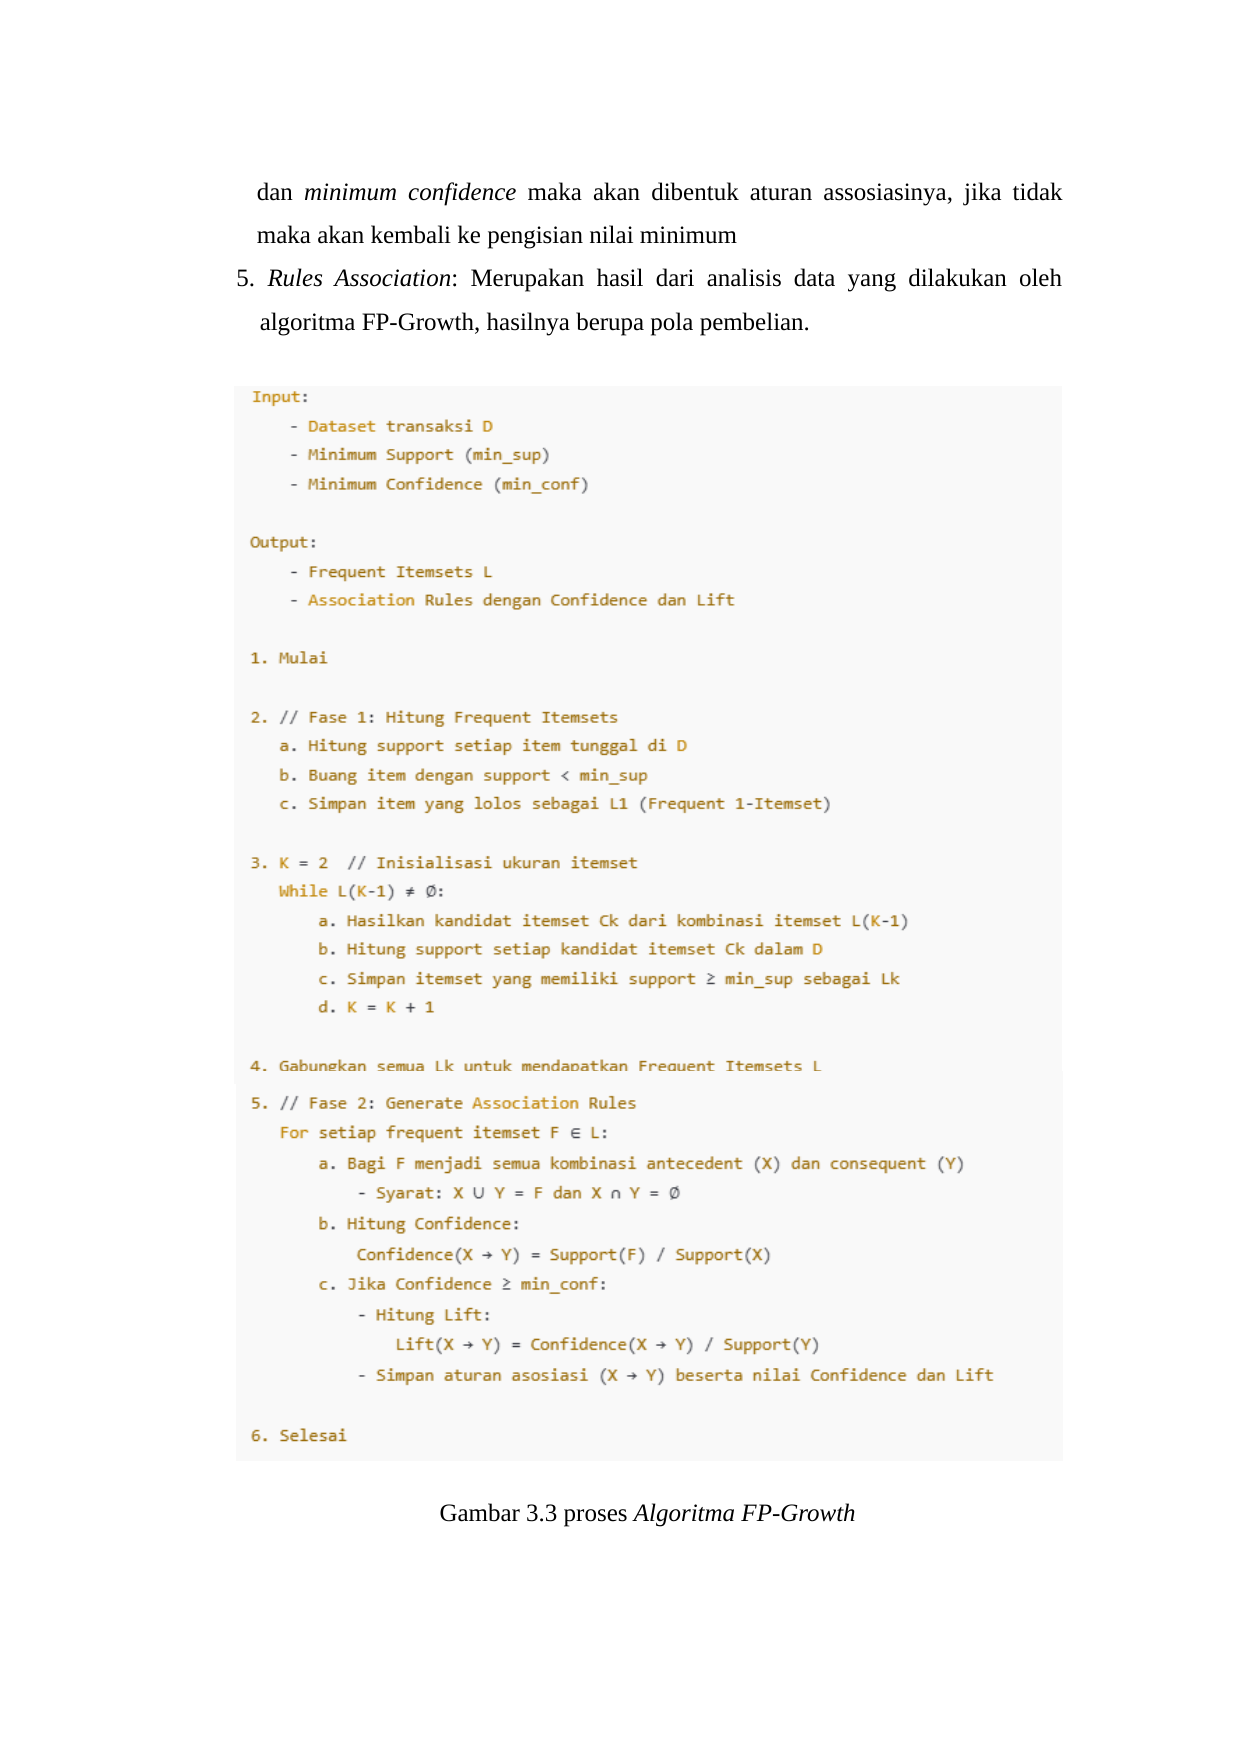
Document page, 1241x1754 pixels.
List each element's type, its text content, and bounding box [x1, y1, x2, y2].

picture [234, 386, 1063, 1461]
text 5. Rules Association: Merupakan hasil dari analisis data yang dilakukan oleh algoritma FP-Growth, hasilnya berupa pola pembelian. [236, 263, 1063, 335]
text Gambar 3.3 proses Algoritma FP-Growth [236, 1498, 1061, 1526]
